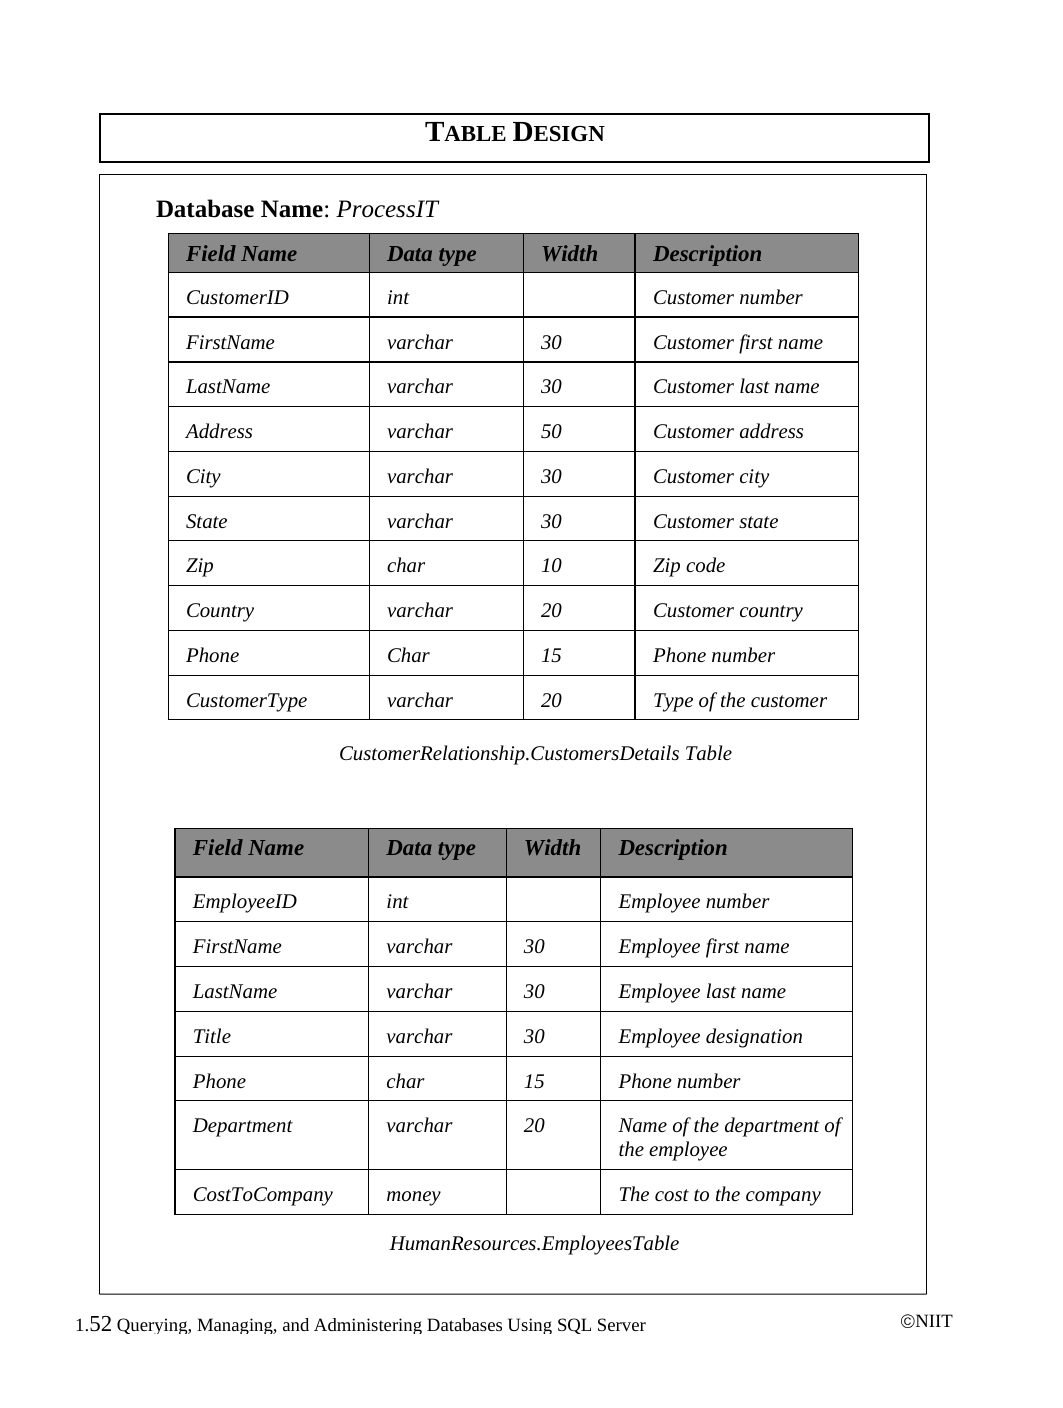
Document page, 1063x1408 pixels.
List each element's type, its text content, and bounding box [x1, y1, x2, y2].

table_cell varchar [370, 586, 523, 630]
picture [900, 1308, 930, 1332]
text HumanResources.EmployeesTable [362, 1231, 709, 1255]
table_cell Employee number [601, 878, 852, 921]
table_cell varchar [370, 676, 523, 719]
table_cell 50 [524, 407, 634, 451]
table_header Field Name [169, 234, 369, 272]
table_cell Country [169, 586, 369, 630]
table_cell char [370, 541, 523, 585]
table_header Description [636, 234, 858, 272]
table_cell Zip [169, 541, 369, 585]
table_cell 30 [524, 318, 634, 361]
table_cell Department [176, 1101, 368, 1169]
table_cell 15 [524, 631, 634, 675]
table_cell varchar [370, 407, 523, 451]
table_cell Customer state [636, 497, 858, 540]
table_cell Employee last name [601, 967, 852, 1011]
table_cell 20 [524, 586, 634, 630]
table_cell Phone [169, 631, 369, 675]
table_header Field Name [176, 829, 368, 876]
table_cell State [169, 497, 369, 540]
table_cell Customer city [636, 452, 858, 496]
table_header Data type [369, 829, 506, 876]
table_cell Name of the department of the employee [601, 1101, 852, 1169]
table_cell Phone number [636, 631, 858, 675]
table_cell Employee first name [601, 922, 852, 966]
table_cell Type of the customer [636, 676, 858, 719]
table_cell LastName [176, 967, 368, 1011]
table_cell Zip code [636, 541, 858, 585]
table_cell CustomerID [169, 273, 369, 316]
table_cell 10 [524, 541, 634, 585]
table_cell money [369, 1170, 506, 1214]
table_cell CustomerType [169, 676, 369, 719]
table_cell 30 [524, 497, 634, 540]
table_cell Employee designation [601, 1012, 852, 1056]
table_cell varchar [370, 497, 523, 540]
table_cell 20 [507, 1101, 600, 1169]
table_cell 30 [507, 1012, 600, 1056]
table_cell varchar [369, 1101, 506, 1169]
table_cell CostToCompany [176, 1170, 368, 1214]
table_cell char [369, 1057, 506, 1100]
table_cell 20 [524, 676, 634, 719]
table_cell Customer last name [636, 363, 858, 406]
table_cell Title [176, 1012, 368, 1056]
table_header Width [507, 829, 600, 876]
table_cell Customer number [636, 273, 858, 316]
table_cell LastName [169, 363, 369, 406]
table_cell varchar [370, 452, 523, 496]
table_cell varchar [370, 318, 523, 361]
table_cell varchar [369, 1012, 506, 1056]
table_cell 15 [507, 1057, 600, 1100]
table_cell varchar [369, 922, 506, 966]
table_cell varchar [369, 967, 506, 1011]
table_cell int [369, 878, 506, 921]
table_cell int [370, 273, 523, 316]
table_cell Address [169, 407, 369, 451]
text Database Name: ProcessIT [156, 194, 1019, 223]
table_cell Char [370, 631, 523, 675]
table_cell Customer first name [636, 318, 858, 361]
table_header Width [524, 234, 634, 272]
table_cell 30 [524, 452, 634, 496]
text CustomerRelationship.CustomersDetails Table [339, 741, 1019, 765]
table_cell Customer address [636, 407, 858, 451]
table_cell City [169, 452, 369, 496]
table_cell The cost to the company [601, 1170, 852, 1214]
table_cell varchar [370, 363, 523, 406]
table_cell 30 [507, 967, 600, 1011]
table_header Data type [370, 234, 523, 272]
table_cell [507, 878, 600, 921]
table_cell FirstName [176, 922, 368, 966]
table_cell EmployeeID [176, 878, 368, 921]
table_cell [507, 1170, 600, 1214]
table_cell FirstName [169, 318, 369, 361]
table_cell [524, 273, 634, 316]
table_cell Phone number [601, 1057, 852, 1100]
table_cell 30 [524, 363, 634, 406]
table_cell Phone [176, 1057, 368, 1100]
table_cell Customer country [636, 586, 858, 630]
table_cell 30 [507, 922, 600, 966]
table_header Description [601, 829, 852, 876]
